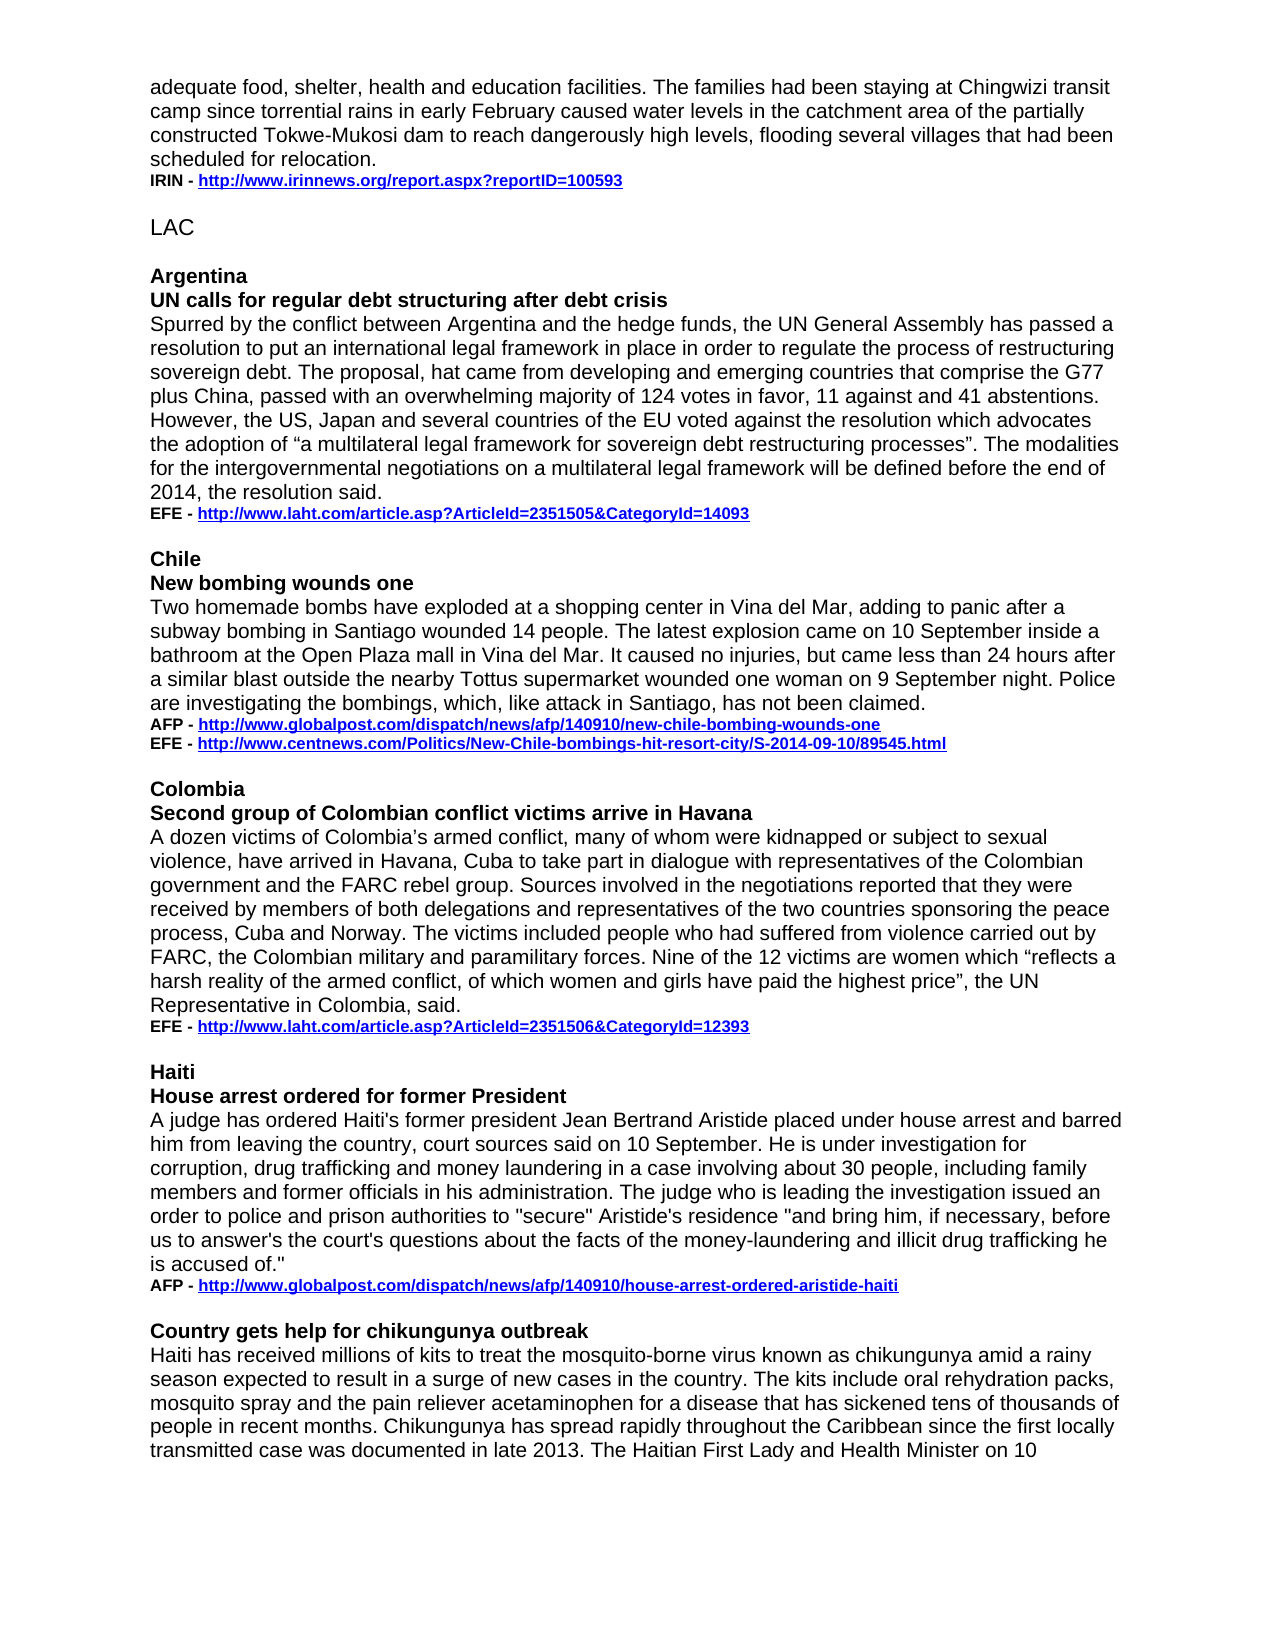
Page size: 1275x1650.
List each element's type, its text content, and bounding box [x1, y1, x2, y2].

text A dozen victims of Colombia’s armed conflict, many of whom were kidnapped or subject to sexual violence, have arrived in Havana, Cuba to take part in dialogue with representatives of the Colombian government and the FARC rebel group. Sources involved in the negotiations reported that they were received by members of both delegations and representatives of the two countries sponsoring the peace process, Cuba and Norway. The victims included people who had suffered from violence carried out by FARC, the Colombian military and paramilitary forces. Nine of the 12 victims are women which “reflects a harsh reality of the armed conflict, of which women and girls have paid the highest price”, the UN Representative in Colombia, said. [150, 825, 1125, 1017]
text Chile [150, 547, 1125, 571]
text Haiti [150, 1060, 1125, 1084]
text Argentina [150, 264, 1125, 288]
text New bombing wounds one [150, 571, 1125, 595]
text AFP - http://www.globalpost.com/dispatch/news/afp/140910/house-arrest-ordered-aristide-haiti [150, 1275, 1125, 1294]
text LAC [150, 214, 1125, 240]
text EFE - http://www.laht.com/article.asp?ArticleId=2351505&CategoryId=14093 [150, 504, 1125, 523]
text Spurred by the conflict between Argentina and the hedge funds, the UN General Assembly has passed a resolution to put an international legal framework in place in order to regulate the process of restructuring sovereign debt. The proposal, hat came from developing and emerging countries that comprise the G77 plus China, passed with an overwhelming majority of 124 votes in favor, 11 against and 41 abstentions. However, the US, Japan and several countries of the EU voted against the resolution which advocates the adoption of “a multilateral legal framework for sovereign debt restructuring processes”. The modalities for the intergovernmental negotiations on a multilateral legal framework will be defined before the end of 2014, the resolution said. [150, 312, 1125, 504]
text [150, 75, 1125, 171]
text Two homemade bombs have exploded at a shopping center in Vina del Mar, adding to panic after a subway bombing in Santiago wounded 14 people. The latest explosion came on 10 September inside a bathroom at the Open Plaza mall in Vina del Mar. It caused no injuries, but came less than 24 hours after a similar blast outside the nearby Tottus supermarket wounded one woman on 9 September night. Police are investigating the bombings, which, like attack in Santiago, has not been claimed. [150, 595, 1125, 715]
text EFE - http://www.laht.com/article.asp?ArticleId=2351506&CategoryId=12393 [150, 1017, 1125, 1036]
text House arrest ordered for former President [150, 1084, 1125, 1108]
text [150, 1342, 1125, 1462]
text Second group of Colombian conflict victims arrive in Havana [150, 801, 1125, 825]
text Colombia [150, 777, 1125, 801]
text UN calls for regular debt structuring after debt crisis [150, 288, 1125, 312]
text AFP - http://www.globalpost.com/dispatch/news/afp/140910/new-chile-bombing-wounds-one [150, 715, 1125, 734]
text EFE - http://www.centnews.com/Politics/New-Chile-bombings-hit-resort-city/S-2014-09-10/89545.html [150, 734, 1125, 753]
text Country gets help for chikungunya outbreak [150, 1318, 1125, 1342]
text A judge has ordered Haiti's former president Jean Bertrand Aristide placed under house arrest and barred him from leaving the country, court sources said on 10 September. He is under investigation for corruption, drug trafficking and money laundering in a case involving about 30 people, including family members and former officials in his administration. The judge who is leading the investigation issued an order to police and prison authorities to "secure" Aristide's residence "and bring him, if necessary, before us to answer's the court's questions about the facts of the money-laundering and illicit drug trafficking he is accused of." [150, 1108, 1125, 1275]
text IRIN - http://www.irinnews.org/report.aspx?reportID=100593 [150, 171, 1125, 190]
